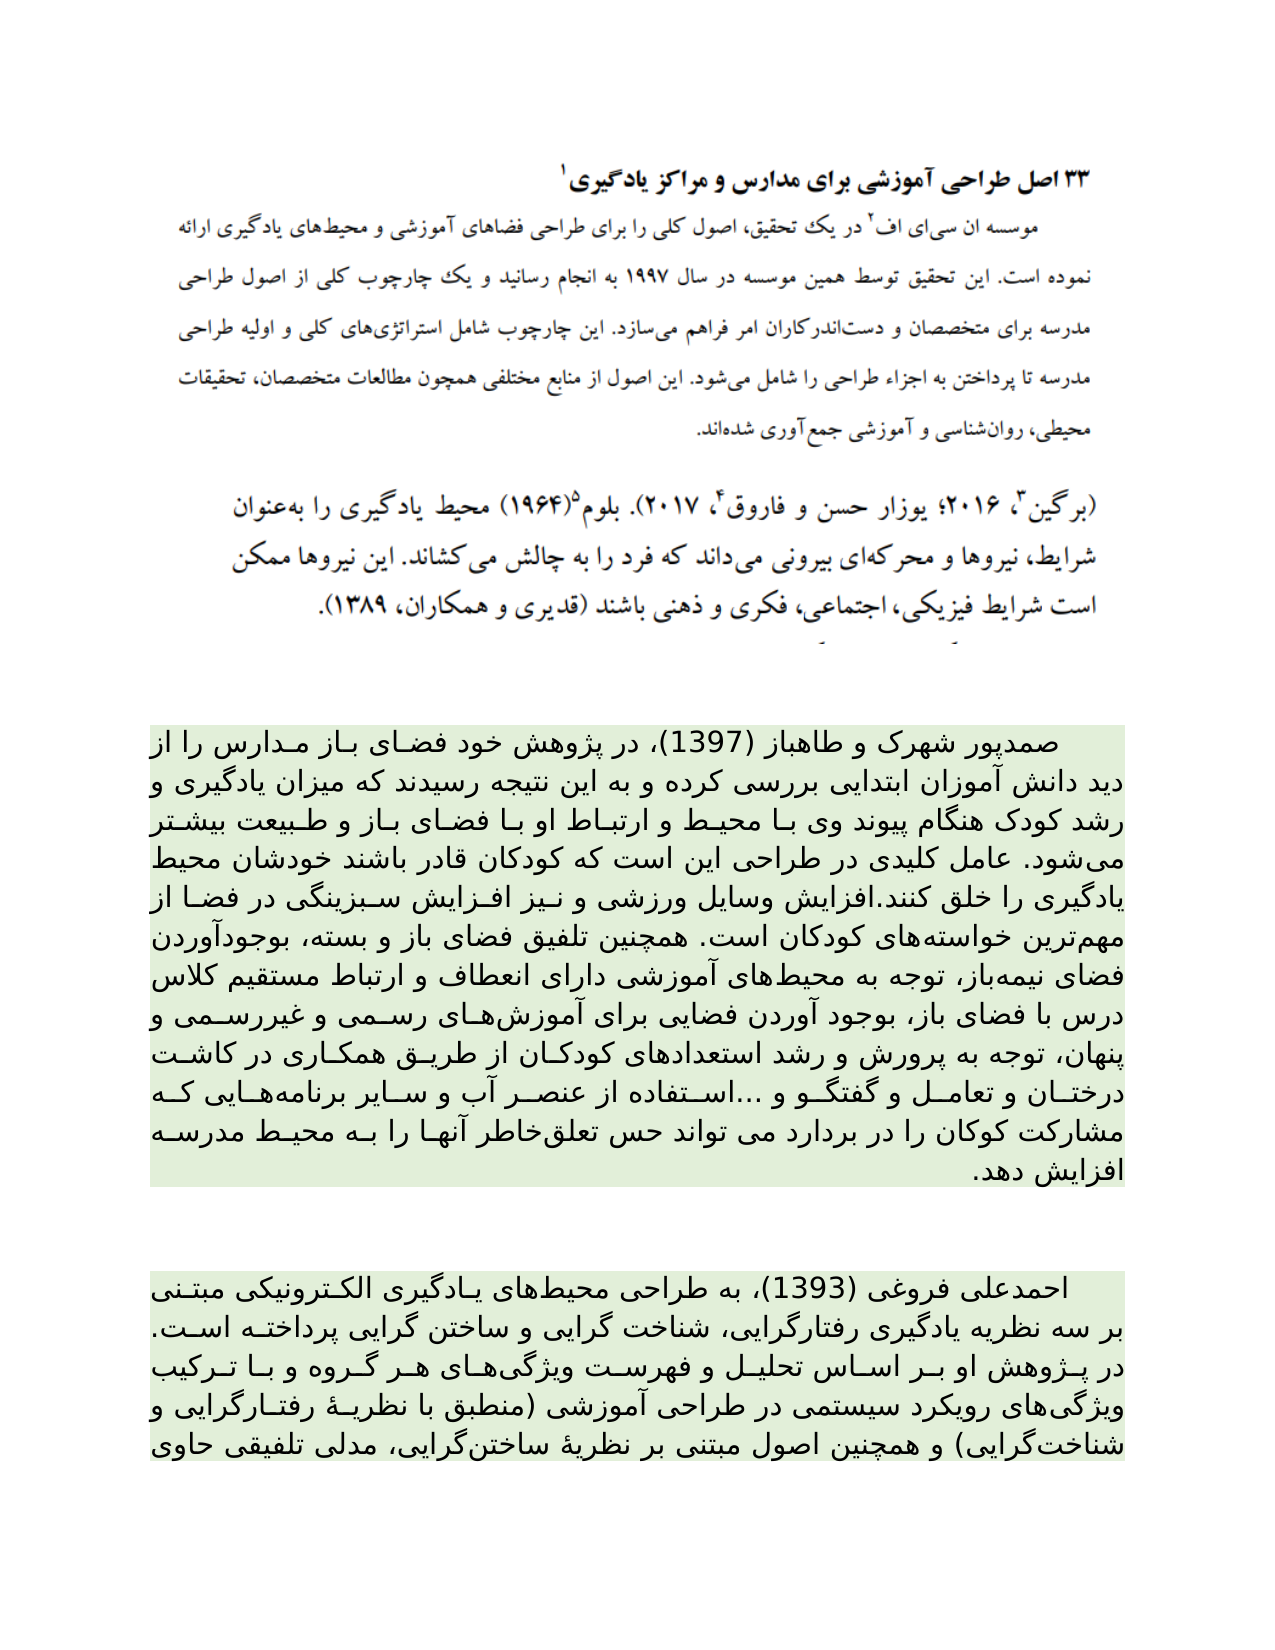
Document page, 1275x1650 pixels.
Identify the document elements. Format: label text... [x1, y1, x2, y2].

picture [150, 150, 1125, 464]
text صمدپور شهرک و طاهباز (1397)، در پژوهش خود فضای باز مدارس را از دید دانش آموزان ابتدایی بررسی کرده و به این نتیجه رسیدند که میزان یادگیری و رشد کودک هنگام پیوند وی با محیط و ارتباط او با فضای باز و طبیعت بیشتر می‌شود. عامل کلیدی در طراحی این است که کودکان قادر باشند خودشان محیط یادگیری را خلق کنند.افزایش وسایل ورزشی و نیز افزایش سبزینگی در فضا از مهم‌ترین خواسته‌های کودکان است. همچنین تلفیق فضای باز و بسته، بوجودآوردن فضای نیمه‌باز، توجه به محیط‌های آموزشی دارای انعطاف و ارتباط مستقیم کلاس درس با فضای باز، بوجود آوردن فضایی برای آموزش‌های رسمی و غیررسمی و پنهان، توجه به پرورش و رشد استعدادهای کودکان از طریق همکاری در کاشت درختان و تعامل و گفتگو و ...استفاده از عنصر آب و سایر برنامه‌هایی که مشارکت کوکان را در بردارد می تواند حس تعلق‌خاطر آنها را به محیط مدرسه افزایش دهد. [150, 725, 1125, 1187]
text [150, 1271, 1125, 1461]
picture [184, 482, 1125, 644]
